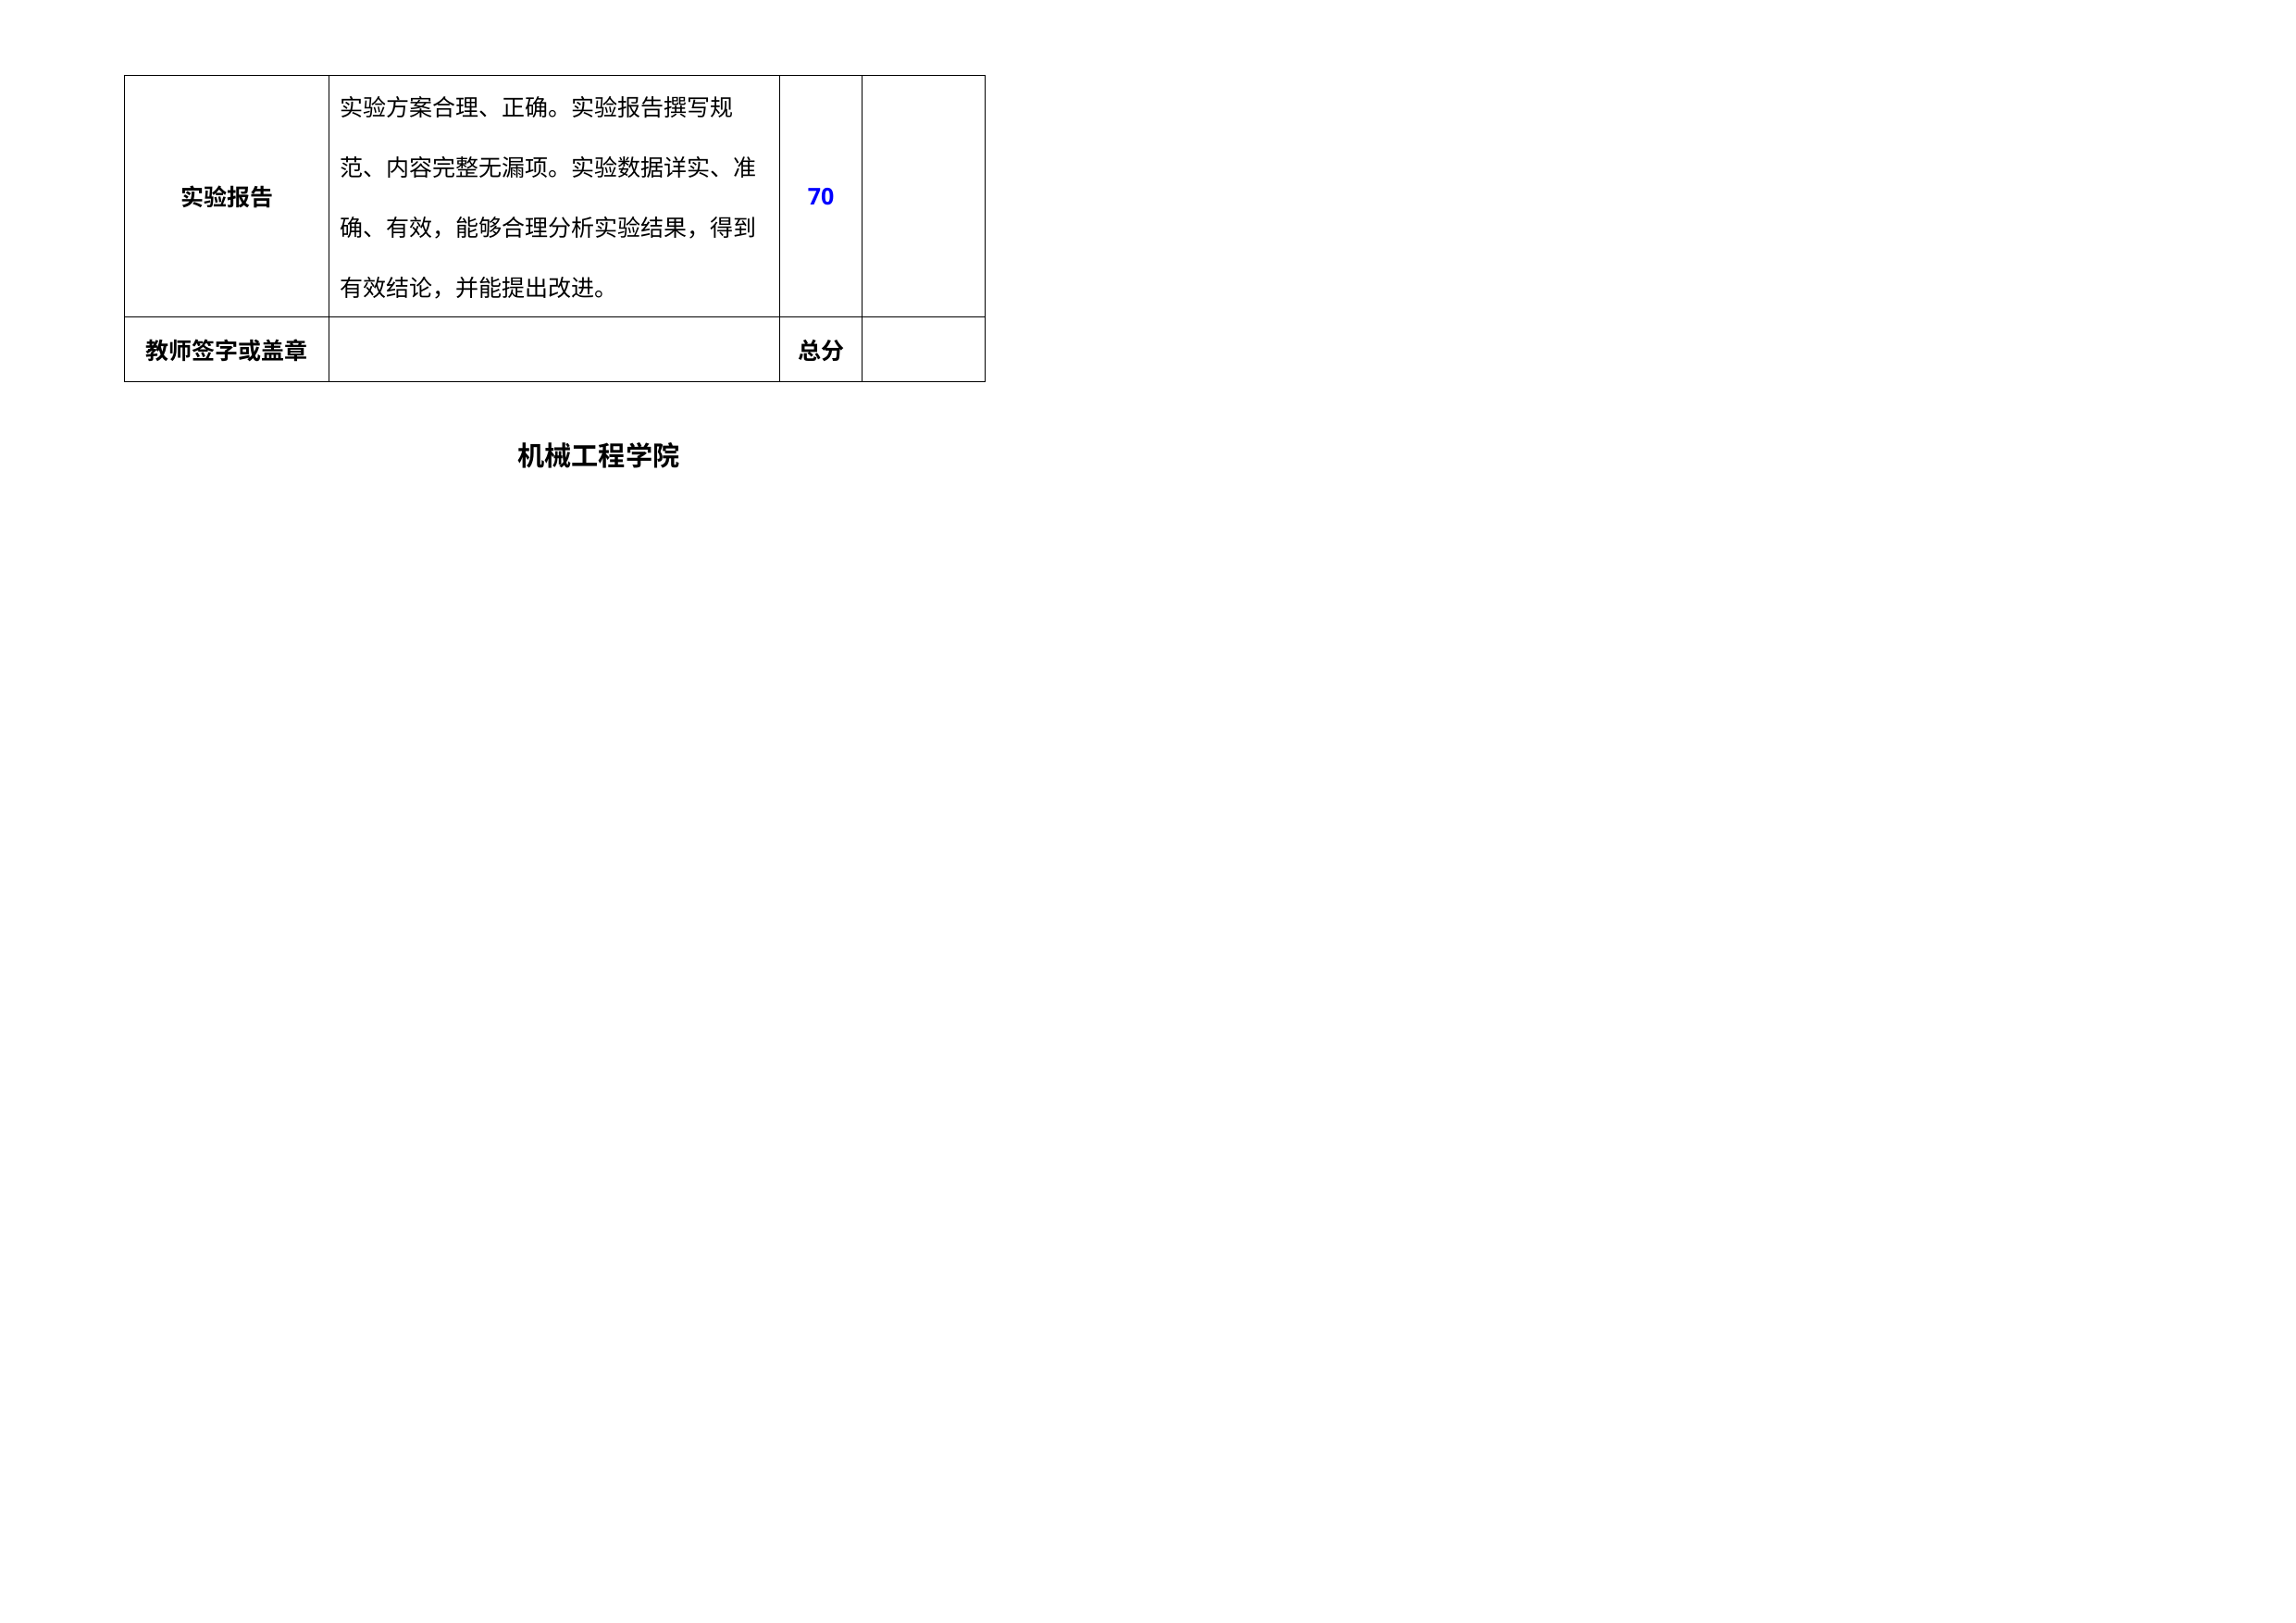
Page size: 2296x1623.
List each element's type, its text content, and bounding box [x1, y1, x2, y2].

text 机械工程学院 [69, 435, 1127, 474]
table_cell [863, 317, 985, 381]
table_cell 实验方案合理、正确。实验报告撰写规范、内容完整无漏项。实验数据详实、准确、有效，能够合理分析实验结果，得到有效结论，并能提出改进。 [329, 76, 779, 316]
table_cell [329, 317, 779, 381]
table_cell 70 [780, 76, 862, 316]
table_cell [863, 76, 985, 316]
table_cell 实验报告 [125, 76, 329, 316]
table_cell 总分 [780, 317, 862, 381]
table_cell 教师签字或盖章 [125, 317, 329, 381]
